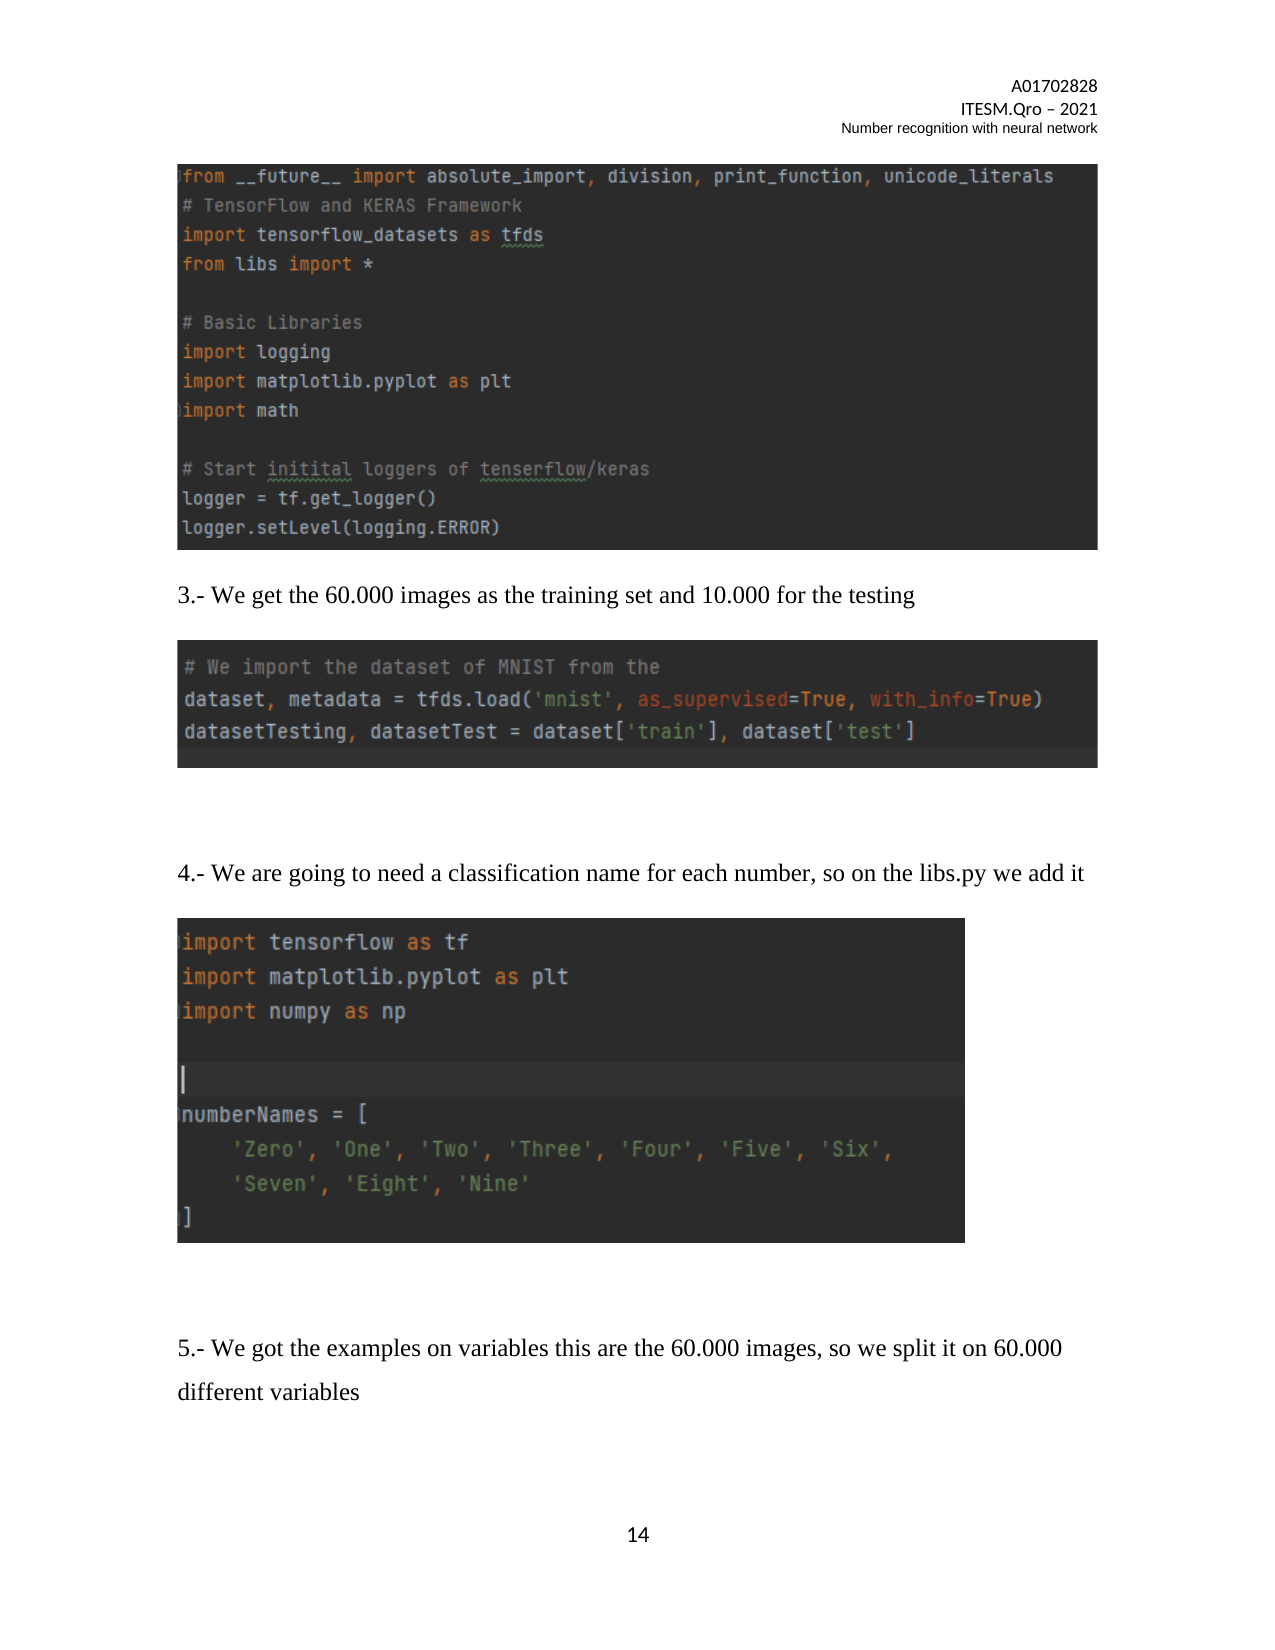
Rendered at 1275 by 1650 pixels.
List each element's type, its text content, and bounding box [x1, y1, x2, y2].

picture [177, 918, 965, 1243]
text 4.- We are going to need a classification name for each number, so on the libs.py we add it [177, 858, 1098, 887]
text 5.- We got the examples on variables this are the 60.000 images, so we split it on 60.000 different variables [177, 1333, 1098, 1405]
picture [177, 164, 1098, 550]
text 3.- We get the 60.000 images as the training set and 10.000 for the testing [177, 580, 1098, 609]
picture [177, 640, 1098, 768]
